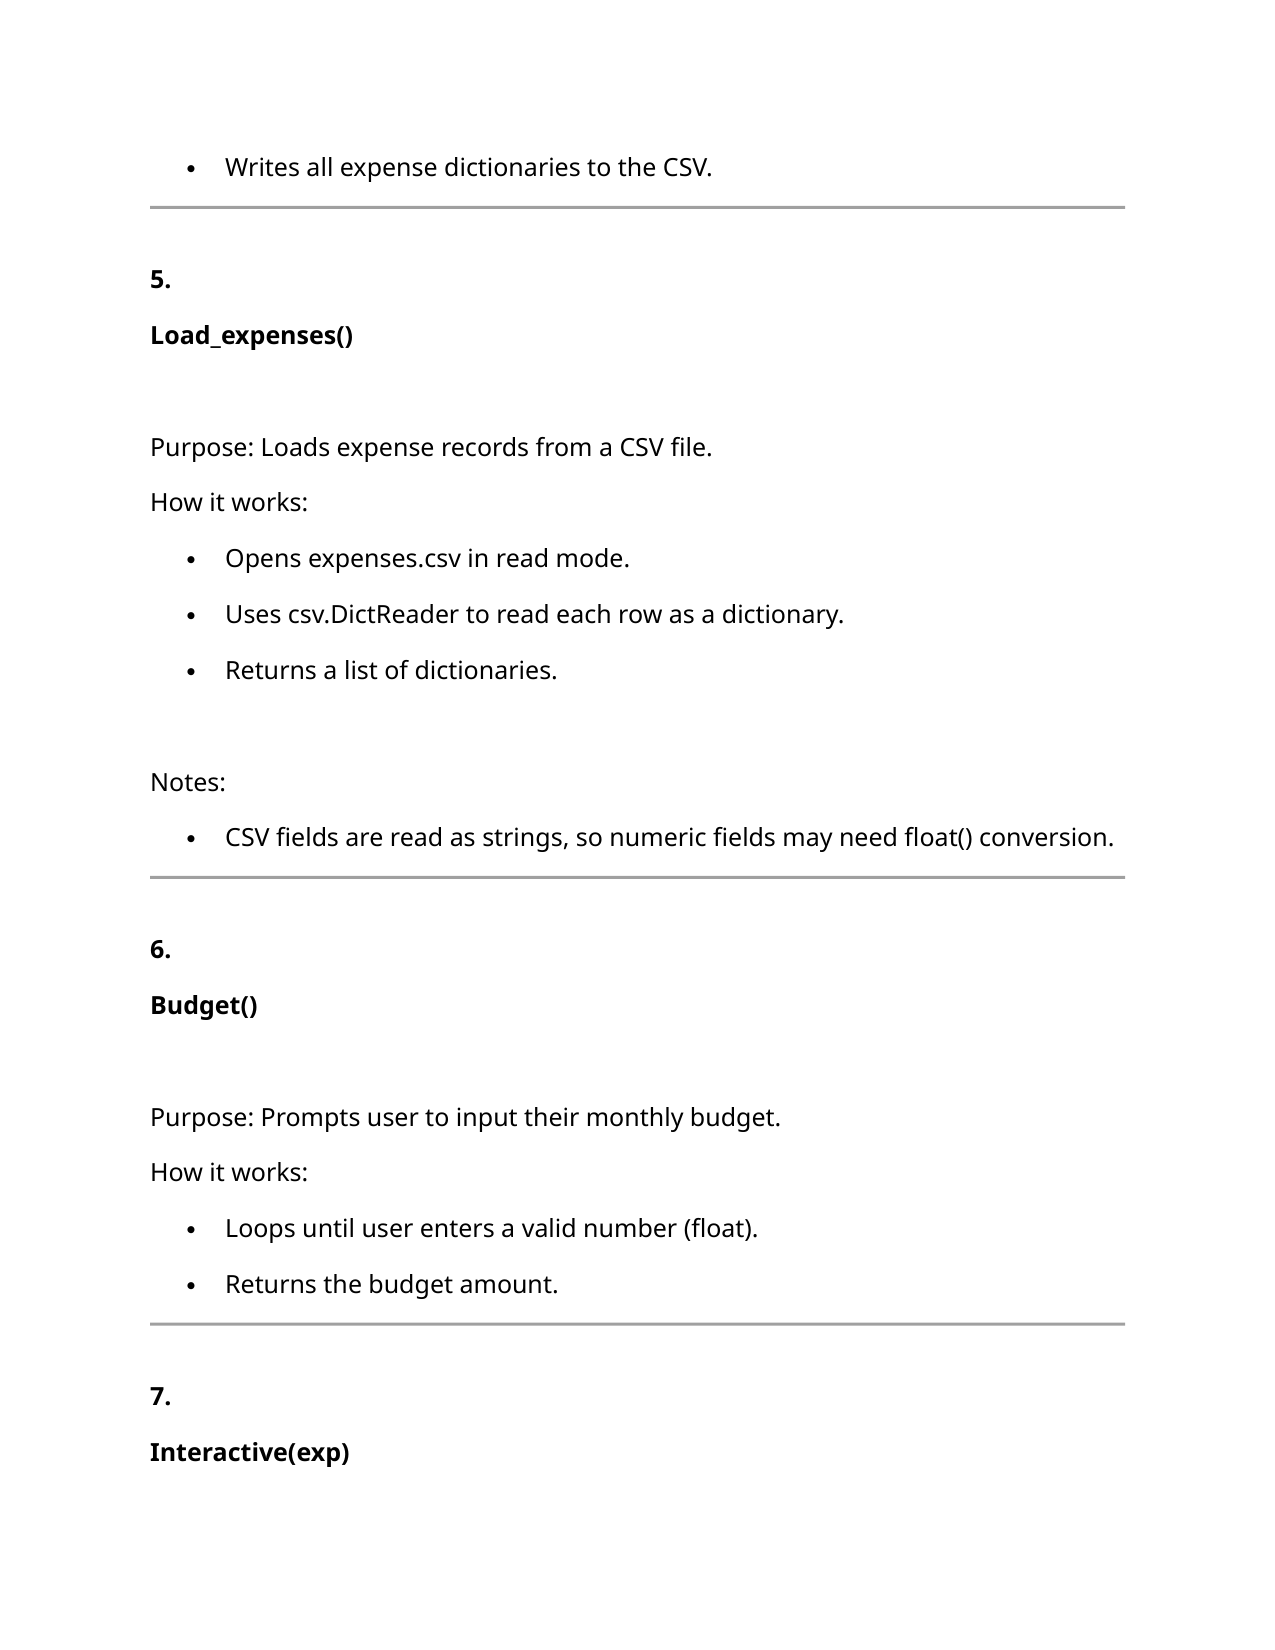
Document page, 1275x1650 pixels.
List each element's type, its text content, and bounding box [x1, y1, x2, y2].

text 7. [150, 1378, 1125, 1412]
list CSV fields are read as strings, so numeric fields may need float() conversion. [187, 820, 1125, 854]
text Interactive(exp) [150, 1434, 1125, 1468]
text Purpose: Prompts user to input their monthly budget. [150, 1099, 1125, 1133]
list Returns the budget amount. [187, 1267, 1125, 1301]
list Writes all expense dictionaries to the CSV. [187, 150, 1125, 184]
list Opens expenses.csv in read mode. [187, 541, 1125, 575]
list Uses csv.DictReader to read each row as a dictionary. [187, 597, 1125, 631]
list Loops until user enters a valid number (float). [187, 1211, 1125, 1245]
text Budget() [150, 987, 1125, 1022]
text How it works: [150, 485, 1125, 519]
text Purpose: Loads expense records from a CSV file. [150, 429, 1125, 463]
text Notes: [150, 764, 1125, 798]
text Load_expenses() [150, 317, 1125, 352]
text 6. [150, 932, 1125, 966]
list Returns a list of dictionaries. [187, 652, 1125, 687]
text How it works: [150, 1155, 1125, 1189]
text 5. [150, 262, 1125, 296]
